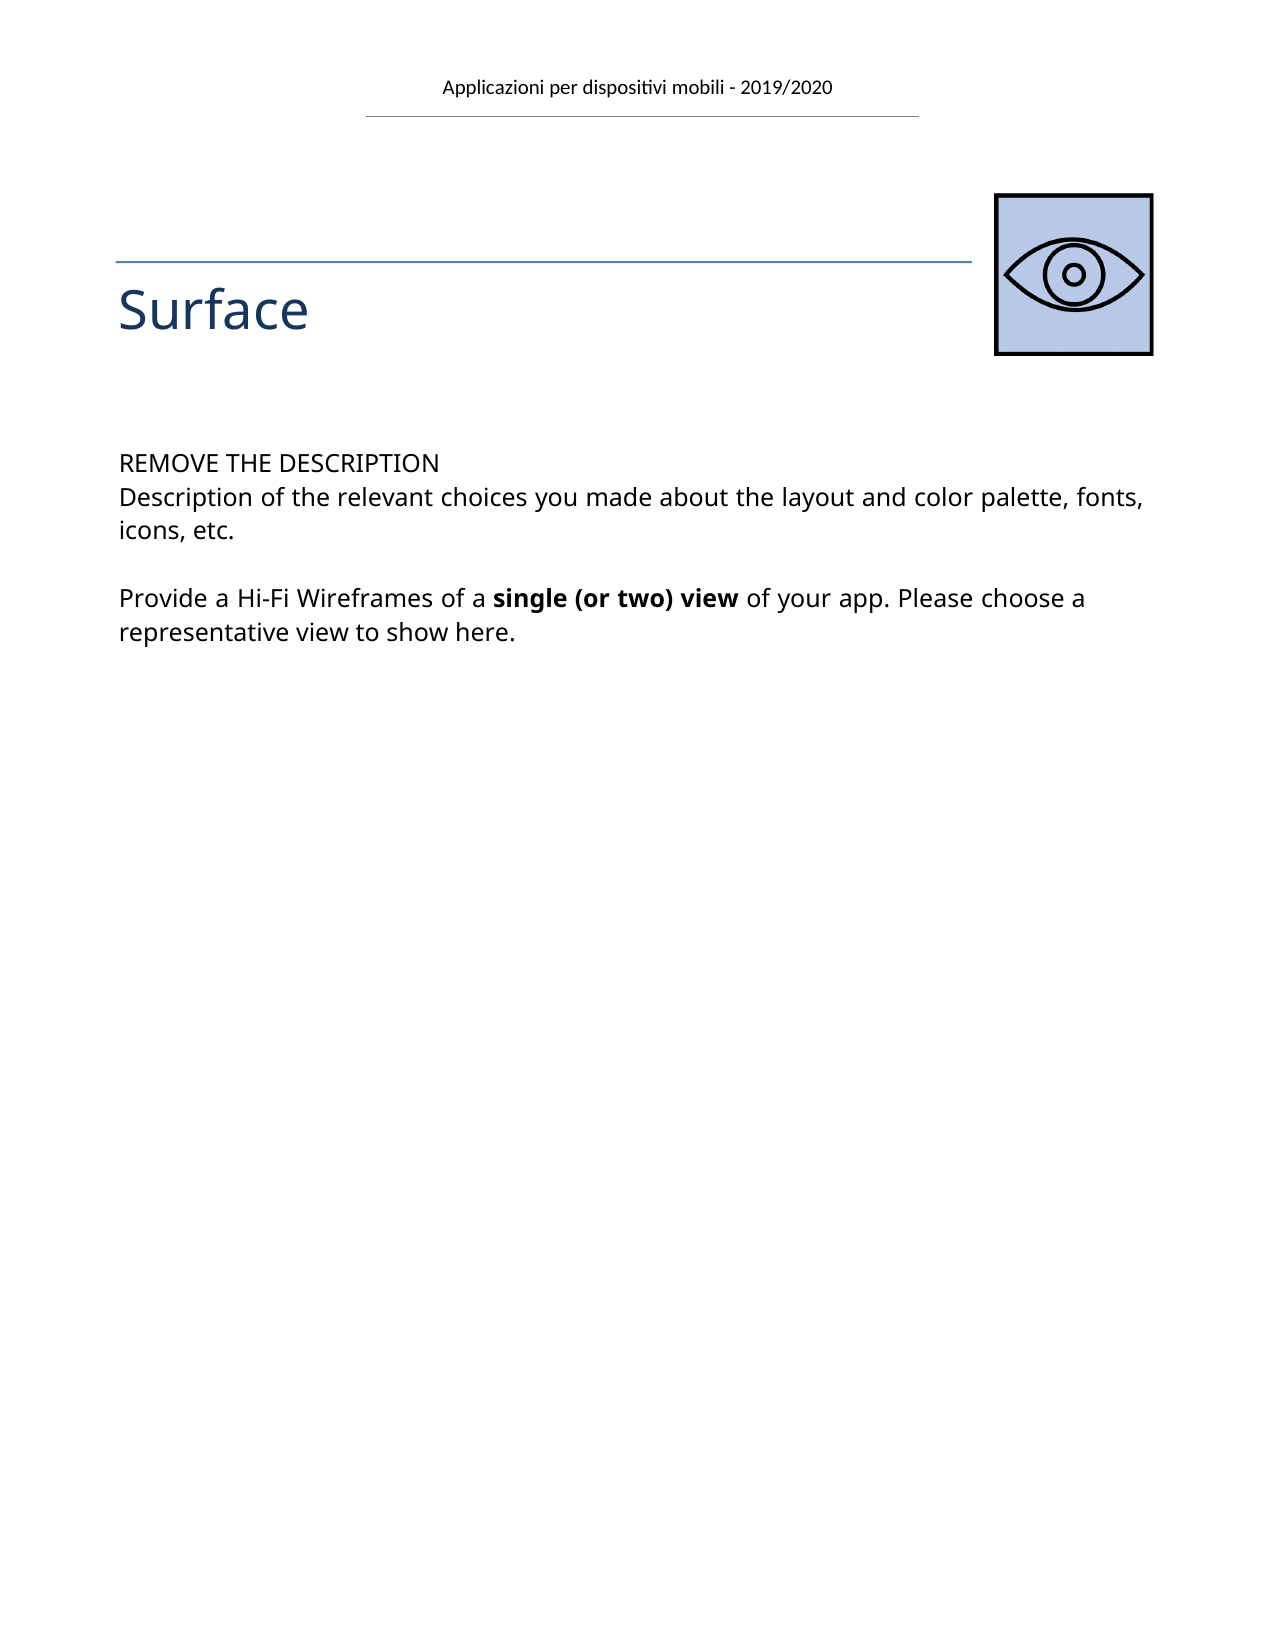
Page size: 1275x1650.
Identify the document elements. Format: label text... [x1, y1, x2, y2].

text Description of the relevant choices you made about the layout and color palette, fonts, icons, etc. [118, 480, 1175, 547]
subtitle Surface [118, 191, 1175, 345]
text Provide a Hi-Fi Wireframes of a single (or two) view of your app. Please choose a representative view to show here. [118, 581, 1175, 649]
text REMOVE THE DESCRIPTION [118, 445, 1175, 479]
picture [994, 193, 1154, 356]
